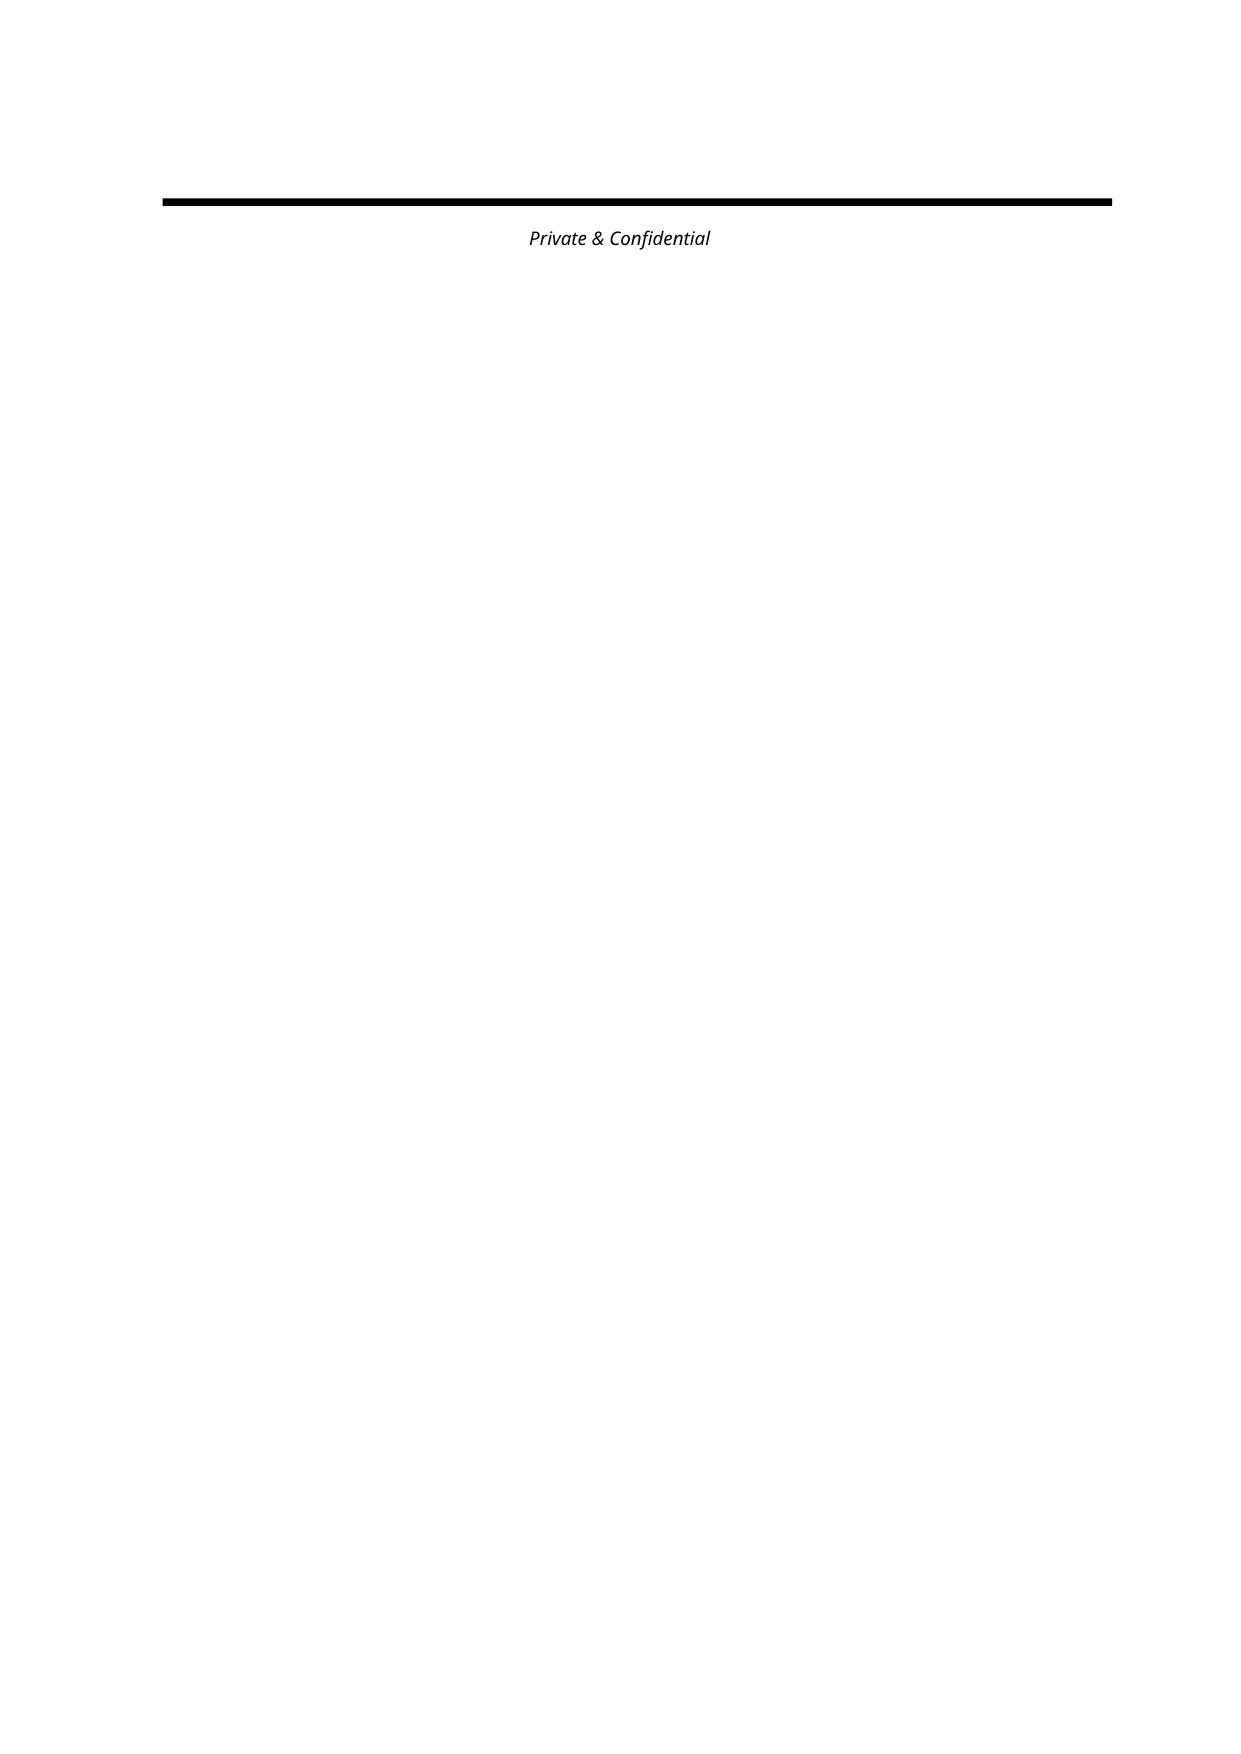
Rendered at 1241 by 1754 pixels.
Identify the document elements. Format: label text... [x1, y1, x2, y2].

text Private & Confidential [528, 225, 712, 251]
